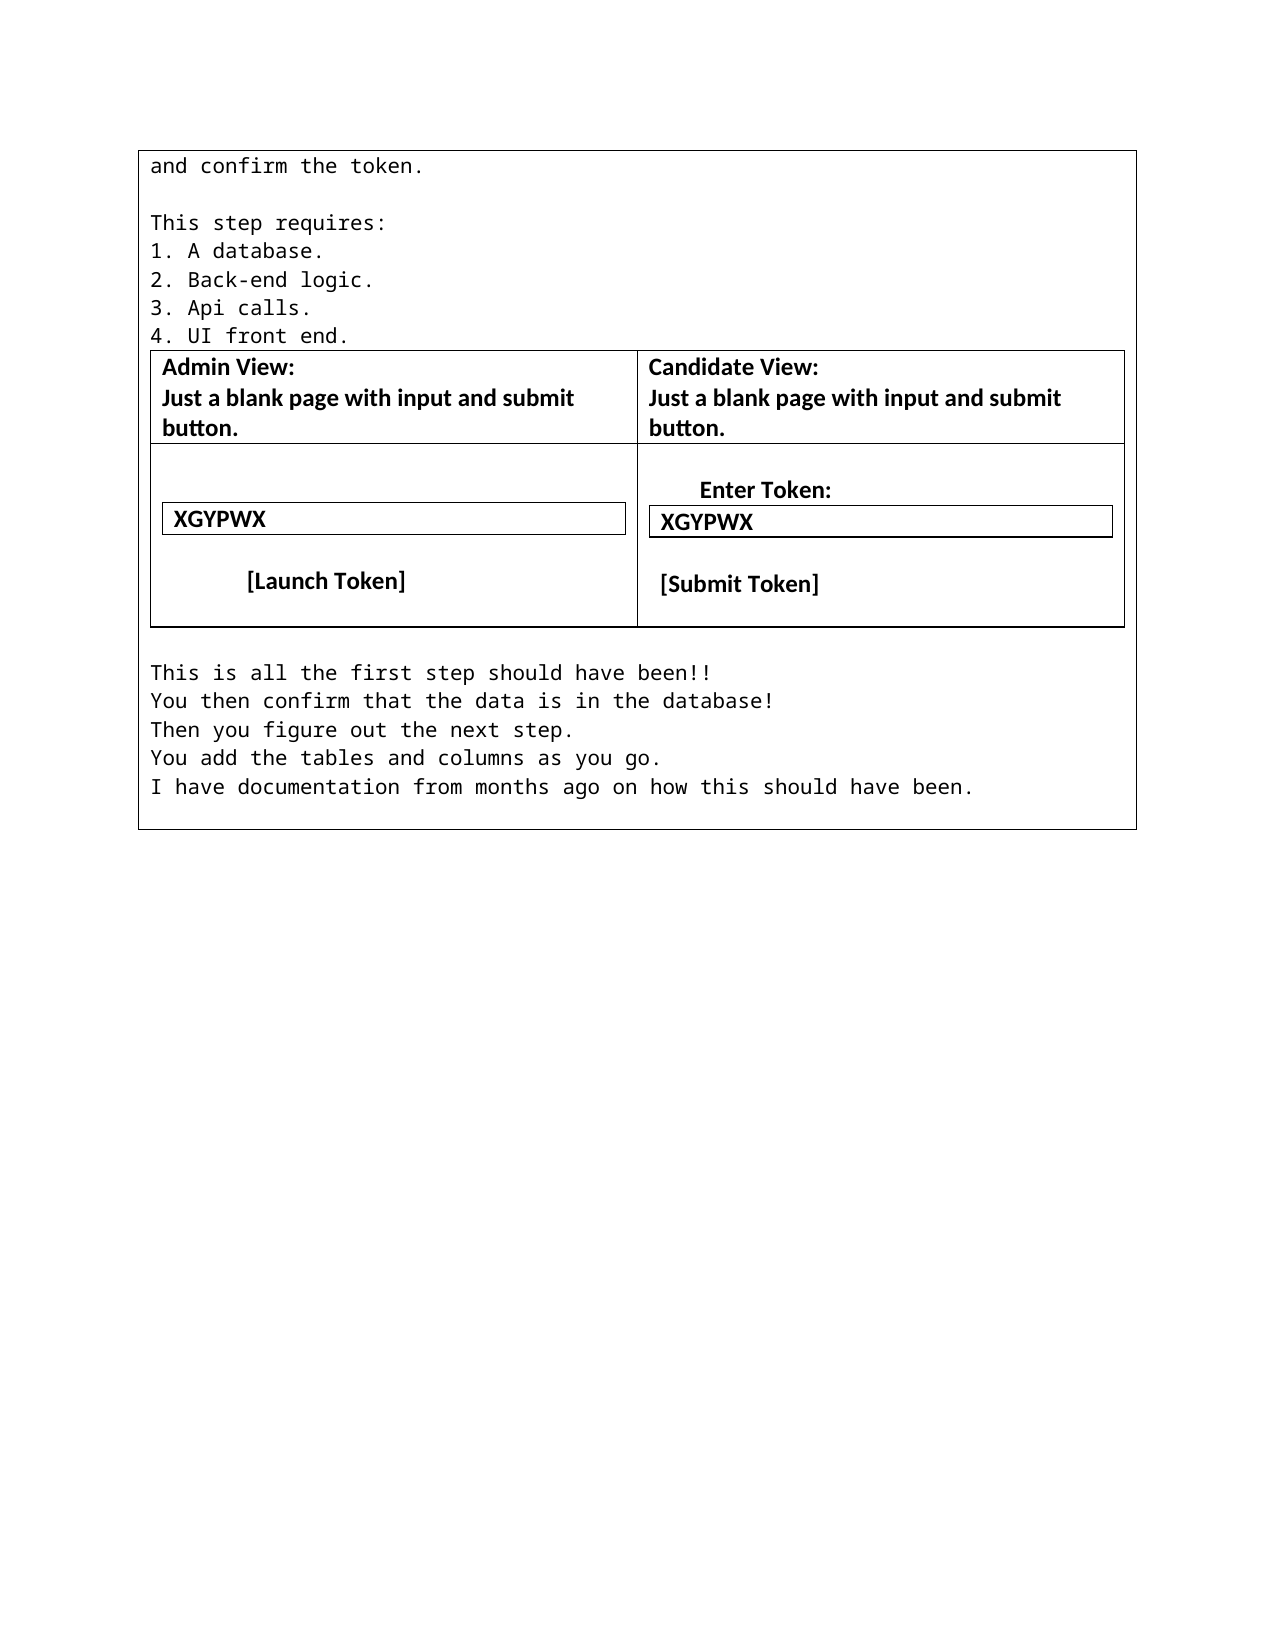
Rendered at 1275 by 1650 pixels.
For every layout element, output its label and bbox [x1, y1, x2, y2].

table_cell [139, 151, 1136, 829]
